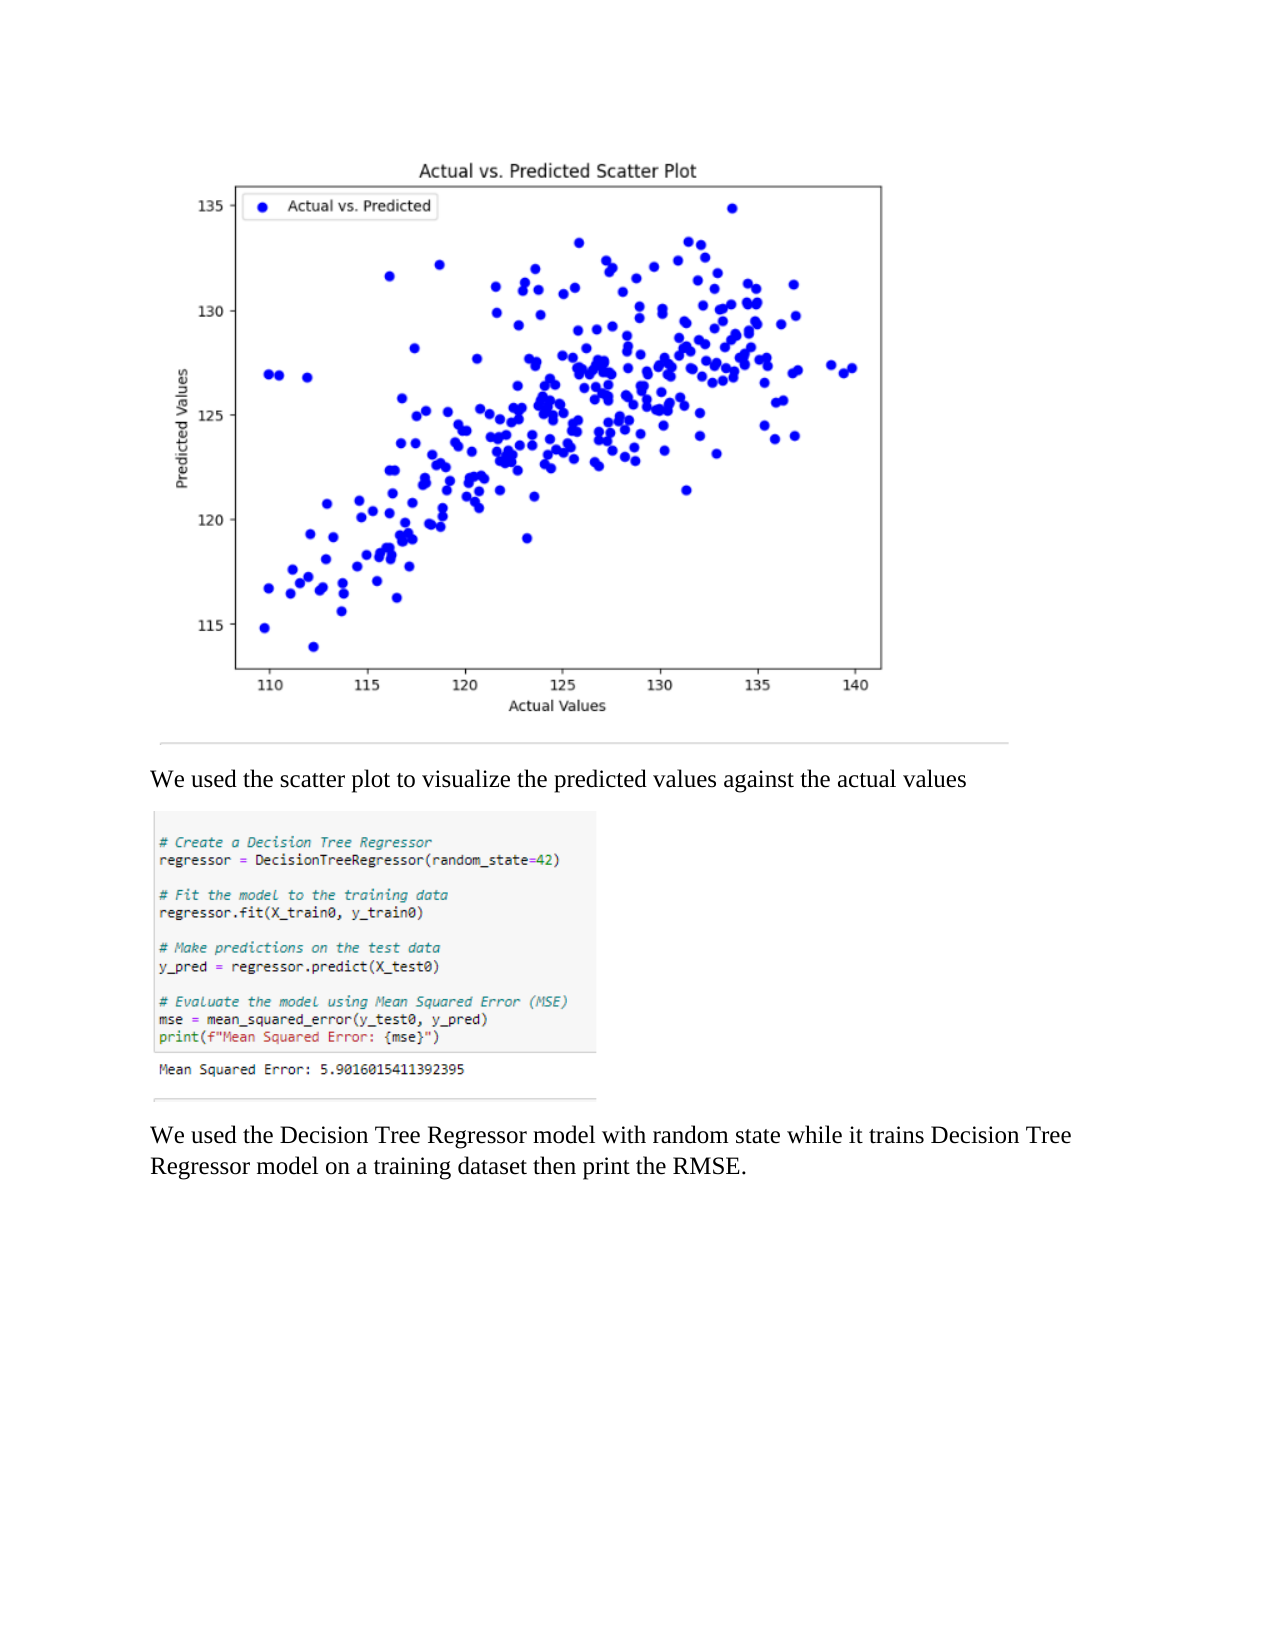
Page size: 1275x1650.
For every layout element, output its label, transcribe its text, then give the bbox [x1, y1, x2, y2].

text We used the Decision Tree Regressor model with random state while it trains Decision Tree Regressor model on a training dataset then print the RMSE. [150, 1120, 1125, 1180]
picture [150, 811, 597, 1102]
text We used the scatter plot to visualize the predicted values against the actual values [150, 764, 1125, 793]
picture [150, 150, 1009, 745]
